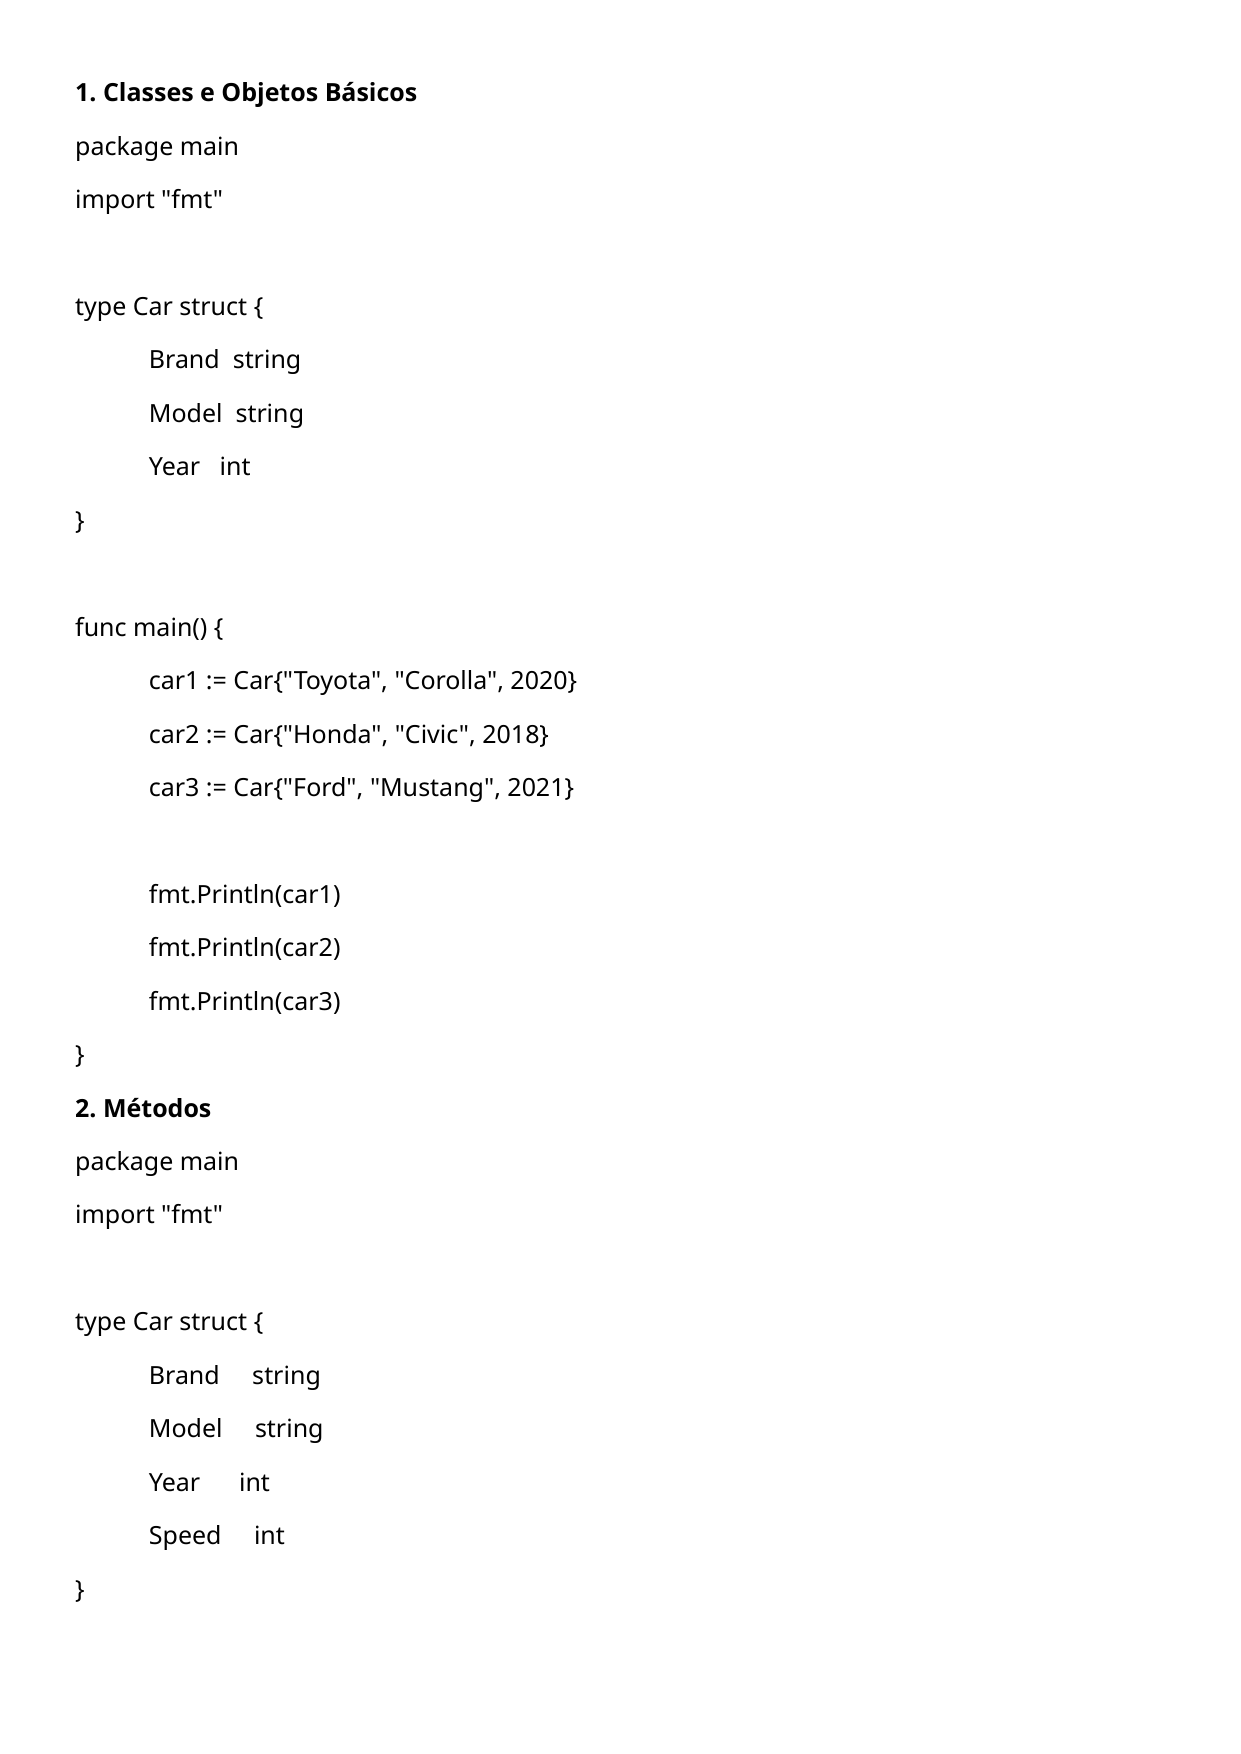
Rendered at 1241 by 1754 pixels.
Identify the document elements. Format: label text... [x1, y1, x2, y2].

text import "fmt" [75, 1197, 1165, 1231]
text package main [75, 1144, 1165, 1178]
text fmt.Println(car1) [75, 877, 1165, 911]
text } [75, 1571, 1165, 1605]
text Year int [75, 1464, 1165, 1498]
text } [75, 1037, 1165, 1071]
text package main [75, 128, 1165, 162]
text 1. Classes e Objetos Básicos [75, 75, 1165, 109]
text type Car struct { [75, 289, 1165, 323]
text car1 := Car{"Toyota", "Corolla", 2020} [75, 663, 1165, 697]
text } [75, 502, 1165, 537]
text type Car struct { [75, 1304, 1165, 1338]
text Model string [75, 1411, 1165, 1445]
text fmt.Println(car2) [75, 930, 1165, 964]
text Brand string [75, 1357, 1165, 1392]
text func main() { [75, 609, 1165, 643]
text car2 := Car{"Honda", "Civic", 2018} [75, 716, 1165, 750]
text fmt.Println(car3) [75, 983, 1165, 1017]
text 2. Métodos [75, 1090, 1165, 1124]
text Speed int [75, 1518, 1165, 1552]
text Model string [75, 396, 1165, 430]
text Year int [75, 449, 1165, 483]
text car3 := Car{"Ford", "Mustang", 2021} [75, 770, 1165, 804]
text Brand string [75, 342, 1165, 376]
text import "fmt" [75, 182, 1165, 216]
